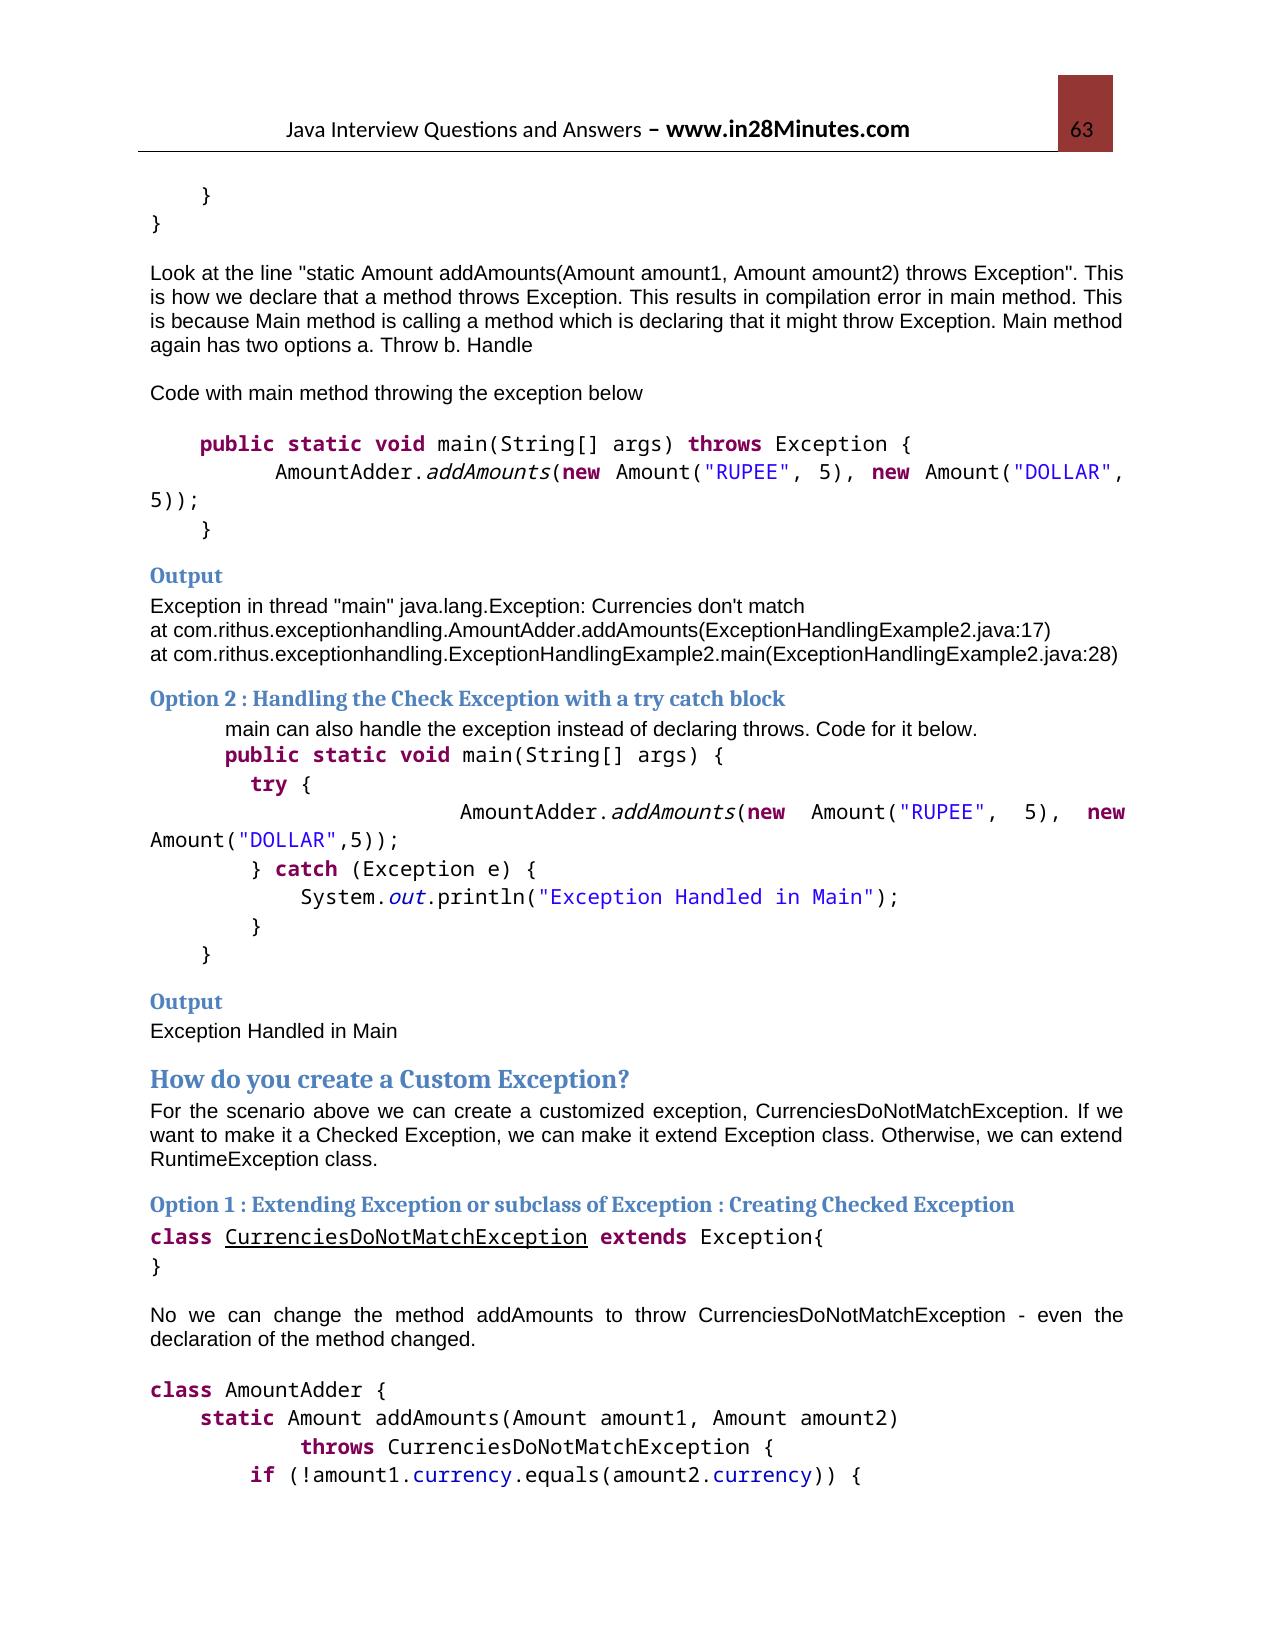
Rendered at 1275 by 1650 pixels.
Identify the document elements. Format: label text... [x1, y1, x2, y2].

text Code with main method throwing the exception below [150, 381, 1125, 405]
subtitle Option 1 : Extending Exception or subclass of Exception : Creating Checked Exception [150, 1192, 1125, 1218]
text class CurrenciesDoNotMatchException extends Exception{ [150, 1222, 1125, 1251]
text if (!amount1.currency.equals(amount2.currency)) { [150, 1460, 1125, 1489]
text No we can change the method addAmounts to throw CurrenciesDoNotMatchException - even the declaration of the method changed. [150, 1303, 1125, 1351]
text System.out.println("Exception Handled in Main"); [150, 882, 1125, 911]
text main can also handle the exception instead of declaring throws. Code for it below. [225, 716, 1125, 740]
text Exception in thread "main" java.lang.Exception: Currencies don't match [150, 593, 1125, 617]
subtitle Output [150, 989, 1125, 1015]
text } [150, 939, 1125, 968]
text } [150, 514, 1125, 542]
text try { [150, 769, 1125, 797]
text public static void main(String[] args) throws Exception { [150, 429, 1125, 457]
subtitle Output [150, 563, 1125, 589]
text AmountAdder.addAmounts(new Amount("RUPEE", 5), new Amount("DOLLAR",5)); [150, 797, 1125, 854]
text } [150, 911, 1125, 939]
text public static void main(String[] args) { [225, 740, 1125, 769]
text } [150, 180, 1125, 208]
text at com.rithus.exceptionhandling.ExceptionHandlingExample2.main(ExceptionHandlingExample2.java:28) [150, 641, 1125, 665]
text Look at the line "static Amount addAmounts(Amount amount1, Amount amount2) throws Exception". This is how we declare that a method throws Exception. This results in compilation error in main method. This is because Main method is calling a method which is declaring that it might throw Exception. Main method again has two options a. Throw b. Handle [150, 261, 1125, 357]
text Exception Handled in Main [150, 1019, 1125, 1043]
text class AmountAdder { [150, 1375, 1125, 1403]
text AmountAdder.addAmounts(new Amount("RUPEE", 5), new Amount("DOLLAR", 5)); [150, 457, 1125, 514]
text } [150, 1251, 1125, 1279]
text at com.rithus.exceptionhandling.AmountAdder.addAmounts(ExceptionHandlingExample2.java:17) [150, 617, 1125, 641]
text For the scenario above we can create a customized exception, CurrenciesDoNotMatchException. If we want to make it a Checked Exception, we can make it extend Exception class. Otherwise, we can extend RuntimeException class. [150, 1099, 1125, 1171]
text } [150, 208, 1125, 237]
text static Amount addAmounts(Amount amount1, Amount amount2) [150, 1403, 1125, 1432]
text throws CurrenciesDoNotMatchException { [150, 1432, 1125, 1460]
subtitle How do you create a Custom Exception? [150, 1064, 1125, 1095]
subtitle Option 2 : Handling the Check Exception with a try catch block [150, 686, 1125, 712]
text } catch (Exception e) { [150, 854, 1125, 882]
